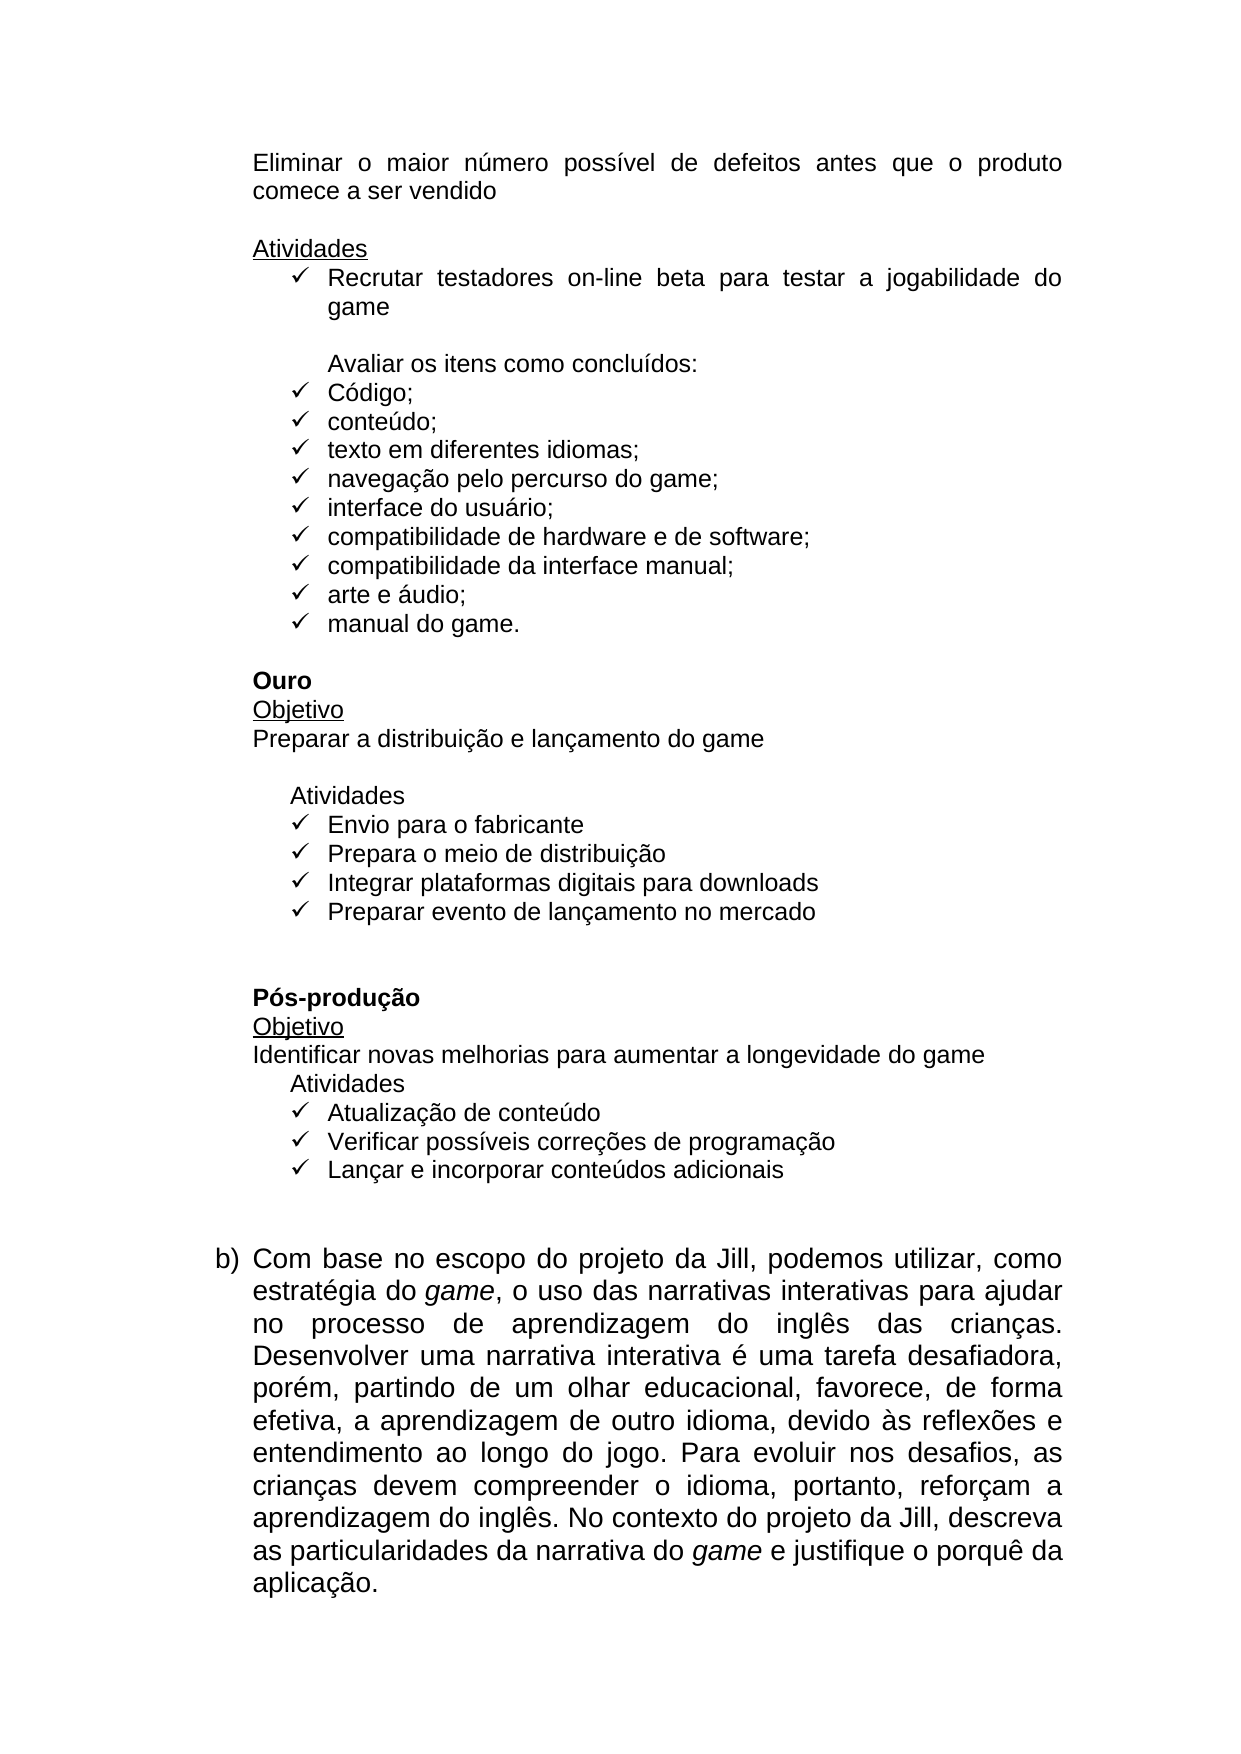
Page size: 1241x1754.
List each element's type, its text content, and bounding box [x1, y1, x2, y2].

text Atividades [252, 234, 1063, 263]
text Pós-produção [252, 983, 1063, 1012]
list Integrar plataformas digitais para downloads [290, 868, 1063, 896]
text Eliminar o maior número possível de defeitos antes que o produto comece a ser vendido [252, 148, 1063, 205]
list Preparar evento de lançamento no mercado [290, 896, 1063, 925]
list Código; [290, 378, 1063, 407]
text Atividades [252, 781, 1063, 810]
list Recrutar testadores on-line beta para testar a jogabilidade do game [290, 263, 1063, 320]
text Identificar novas melhorias para aumentar a longevidade do game [252, 1040, 1063, 1069]
text Objetivo [252, 695, 1063, 724]
list navegação pelo percurso do game; [290, 464, 1063, 493]
list compatibilidade de hardware e de software; [290, 522, 1063, 551]
list Com base no escopo do projeto da Jill, podemos utilizar, como estratégia do game, o uso das narrativas interativas para ajudar no processo de aprendizagem do inglês das crianças. Desenvolver uma narrativa interativa é uma tarefa desafiadora, porém, partindo de um olhar educacional, favorece, de forma efetiva, a aprendizagem de outro idioma, devido às reflexões e entendimento ao longo do jogo. Para evoluir nos desafios, as crianças devem compreender o idioma, portanto, reforçam a aprendizagem do inglês. No contexto do projeto da Jill, descreva as particularidades da narrativa do game e justifique o porquê da aplicação. [215, 1242, 1063, 1598]
list Verificar possíveis correções de programação [290, 1127, 1063, 1156]
text Ouro [252, 666, 1063, 695]
list arte e áudio; [290, 580, 1063, 608]
list Envio para o fabricante [290, 810, 1063, 839]
text Preparar a distribuição e lançamento do game [252, 724, 1063, 752]
list manual do game. [290, 608, 1063, 637]
text Atividades [252, 1069, 1063, 1098]
text Objetivo [252, 1012, 1063, 1040]
list conteúdo; [290, 407, 1063, 435]
list Atualização de conteúdo [290, 1098, 1063, 1127]
list compatibilidade da interface manual; [290, 551, 1063, 580]
list Prepara o meio de distribuição [290, 839, 1063, 868]
text Avaliar os itens como concluídos: [327, 349, 1063, 378]
list texto em diferentes idiomas; [290, 435, 1063, 464]
list Lançar e incorporar conteúdos adicionais [290, 1156, 1063, 1184]
list interface do usuário; [290, 493, 1063, 522]
